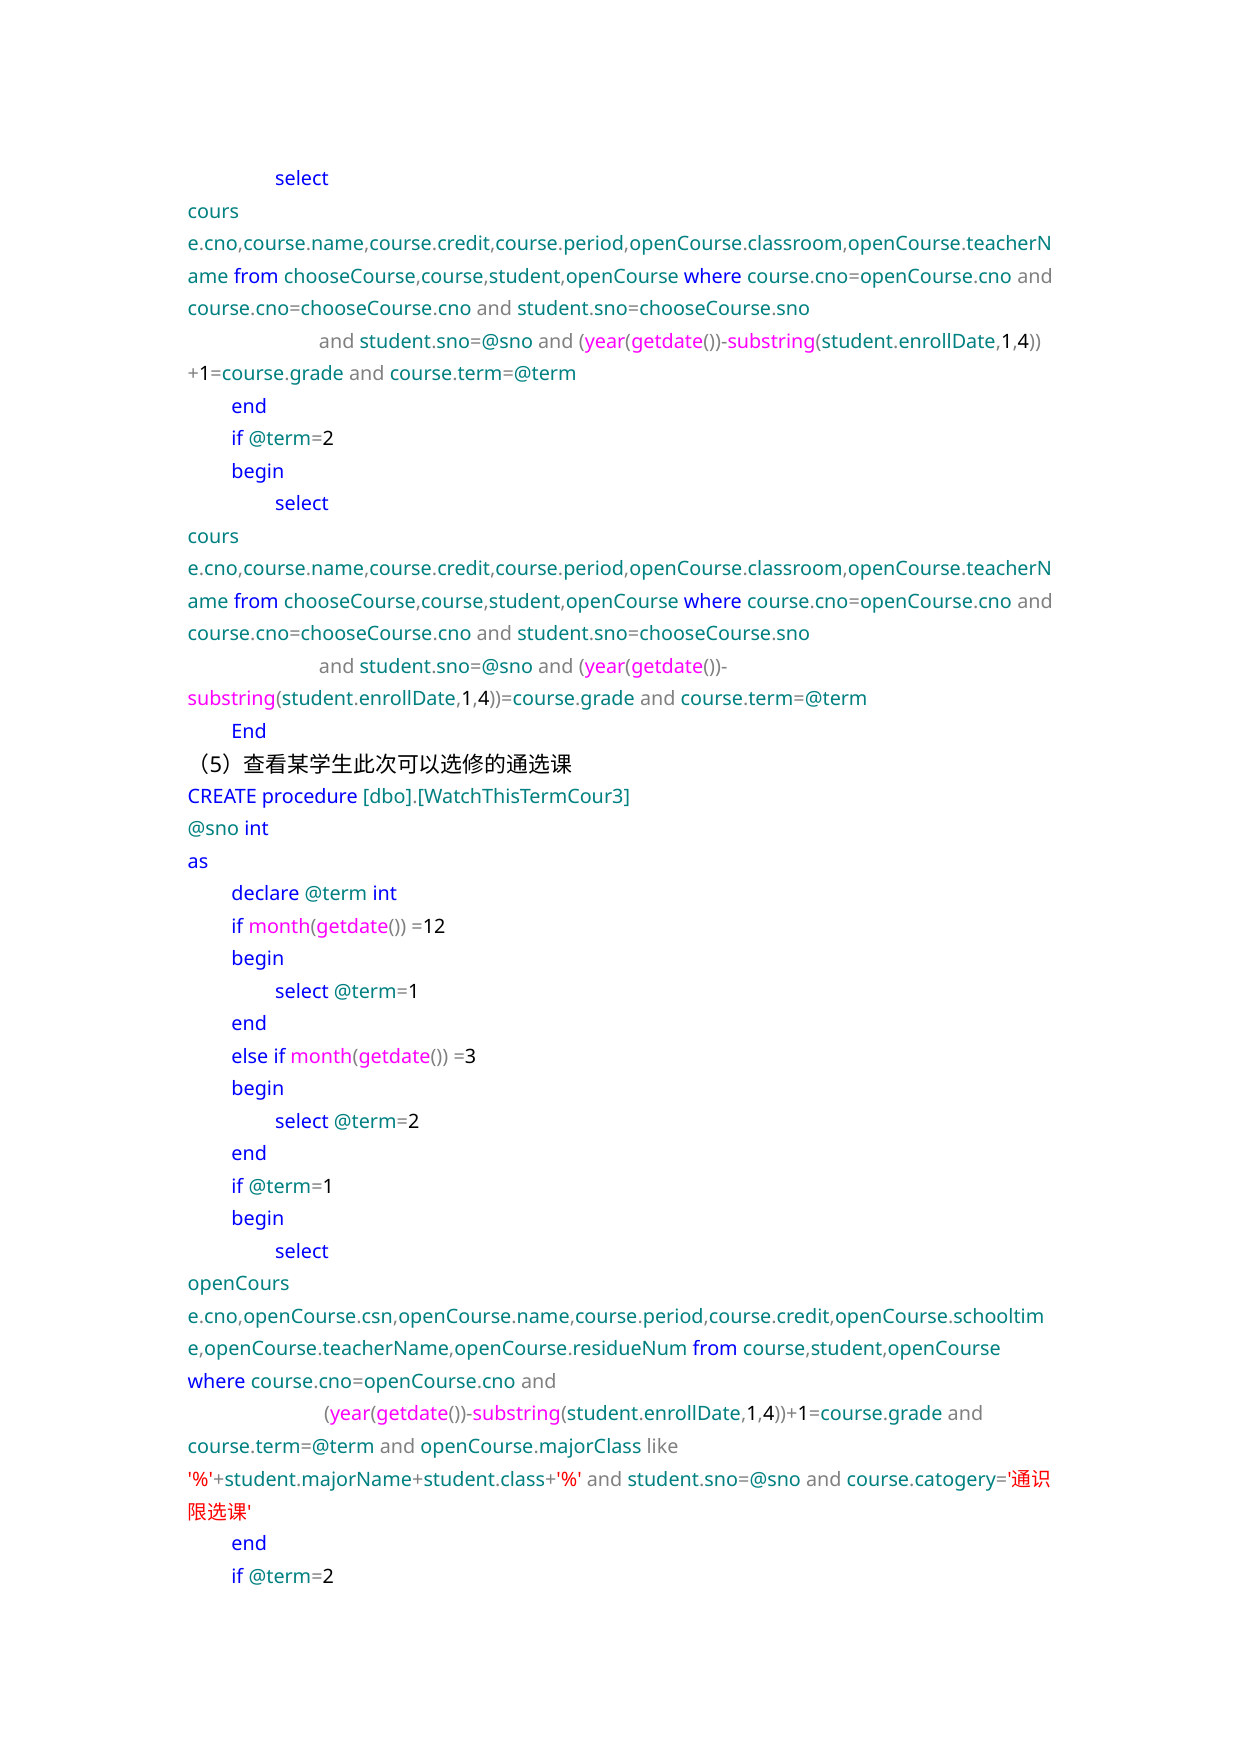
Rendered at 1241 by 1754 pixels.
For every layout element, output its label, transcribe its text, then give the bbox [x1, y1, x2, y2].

text (year(getdate())-substring(student.enrollDate,1,4))+1=course.grade and course.term=@term and openCourse.majorClass like '%'+student.majorName+student.class+'%' and student.sno=@sno and course.catogery='通识限选课' [187, 1397, 1053, 1527]
text End [187, 714, 1053, 747]
list 查看某学生此次可以选修的通选课 [187, 747, 1053, 779]
text select @term=2 [187, 1104, 1053, 1137]
text if month(getdate()) =12 [187, 909, 1053, 942]
text select @term=1 [187, 974, 1053, 1007]
text begin [187, 454, 1053, 487]
text begin [187, 942, 1053, 974]
text end [187, 1137, 1053, 1169]
text begin [187, 1202, 1053, 1234]
text begin [187, 1072, 1053, 1104]
text end [187, 1007, 1053, 1039]
text end [187, 389, 1053, 422]
text if @term=1 [187, 1169, 1053, 1202]
text declare @term int [187, 877, 1053, 909]
text and student.sno=@sno and (year(getdate())-substring(student.enrollDate,1,4))+1=course.grade and course.term=@term [187, 324, 1053, 389]
text select course.cno,course.name,course.credit,course.period,openCourse.classroom,openCourse.teacherName from chooseCourse,course,student,openCourse where course.cno=openCourse.cno and course.cno=chooseCourse.cno and student.sno=chooseCourse.sno [187, 162, 1053, 324]
text as [187, 844, 1053, 877]
text end [187, 1527, 1053, 1559]
text and student.sno=@sno and (year(getdate())-substring(student.enrollDate,1,4))=course.grade and course.term=@term [187, 649, 1053, 714]
text select course.cno,course.name,course.credit,course.period,openCourse.classroom,openCourse.teacherName from chooseCourse,course,student,openCourse where course.cno=openCourse.cno and course.cno=chooseCourse.cno and student.sno=chooseCourse.sno [187, 487, 1053, 649]
text CREATE procedure [dbo].[WatchThisTermCour3] [187, 779, 1053, 812]
text @sno int [187, 812, 1053, 844]
text else if month(getdate()) =3 [187, 1039, 1053, 1072]
text if @term=2 [187, 422, 1053, 454]
text if @term=2 [187, 1559, 1053, 1592]
